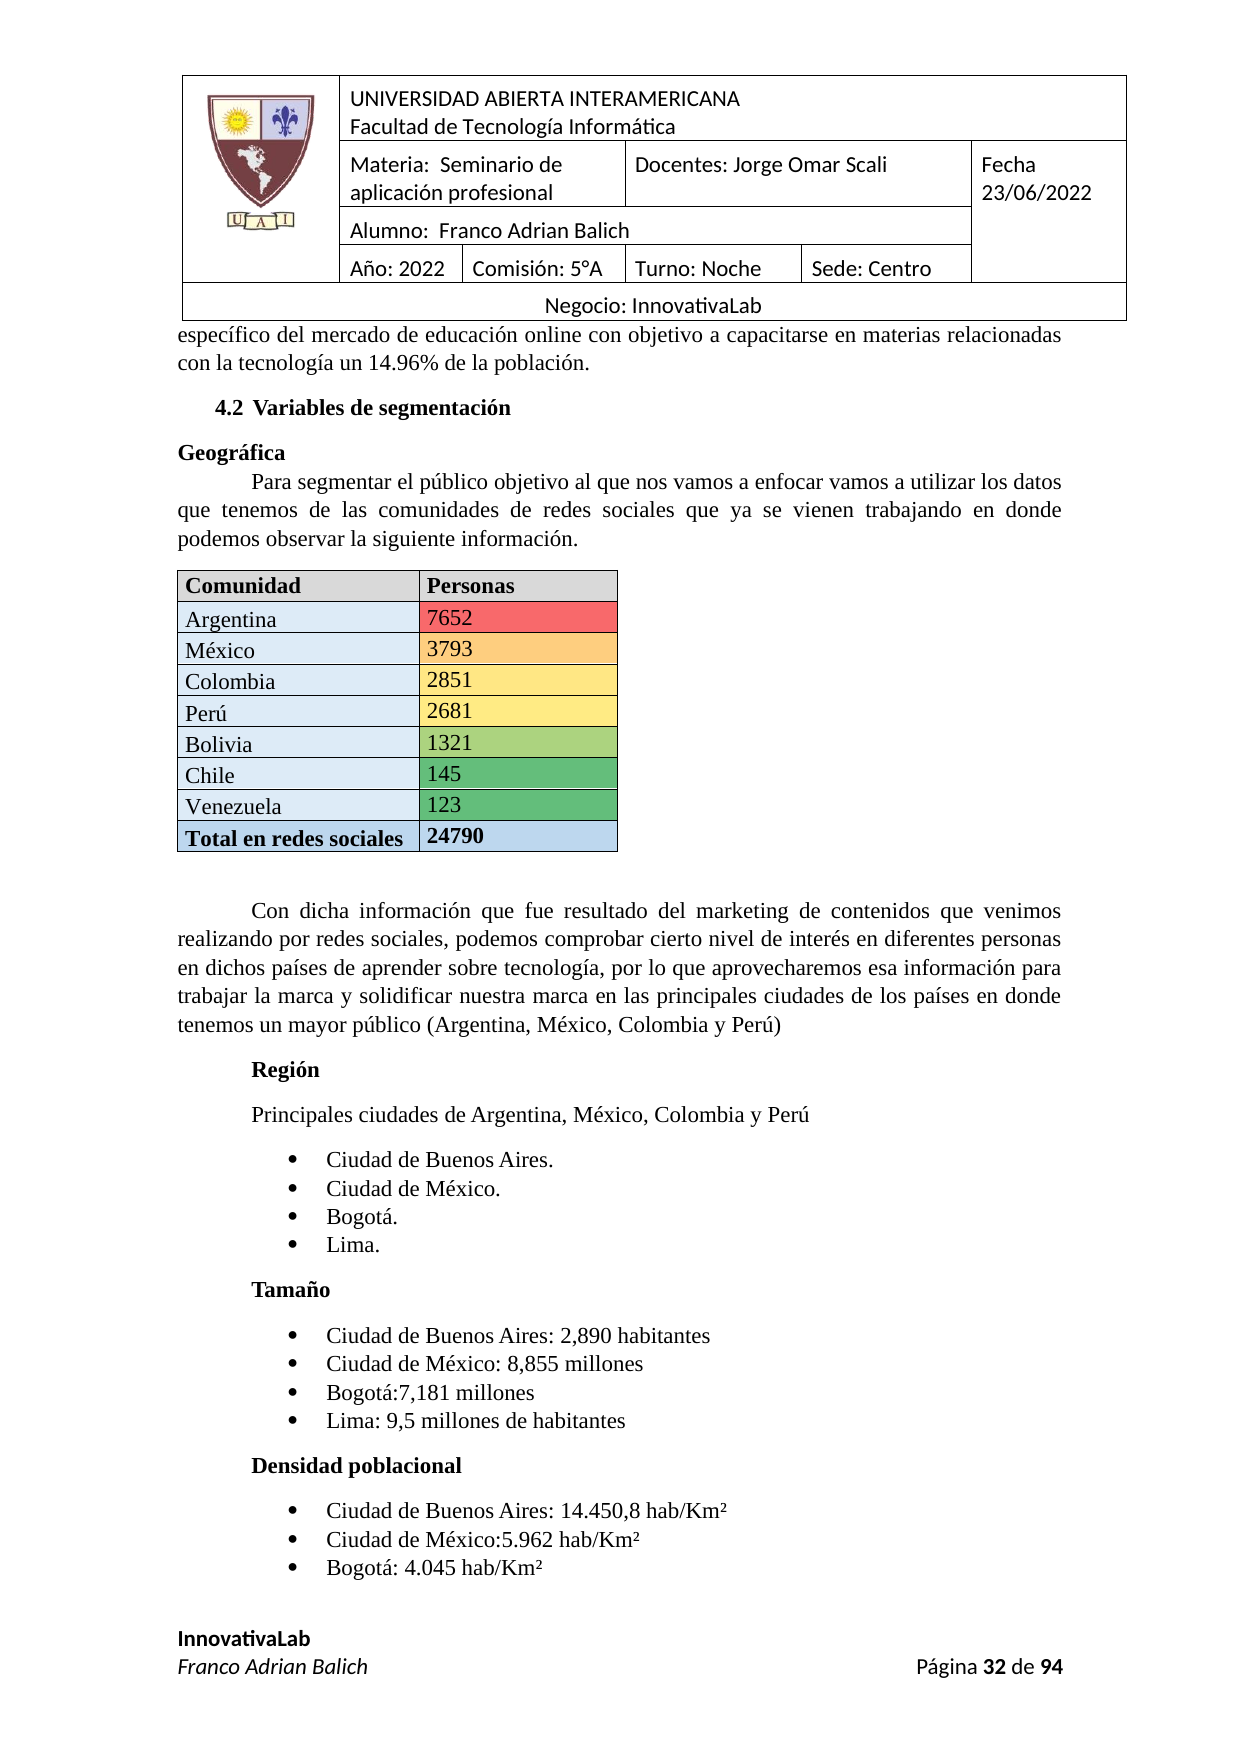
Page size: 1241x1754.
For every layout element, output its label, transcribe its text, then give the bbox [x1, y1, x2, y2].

list Bogotá: 4.045 hab/Km² [288, 1554, 1063, 1580]
table_cell México [178, 633, 419, 663]
list Lima. [288, 1231, 1063, 1258]
text Principales ciudades de Argentina, México, Colombia y Perú [177, 1101, 1063, 1127]
table_header Comunidad [178, 571, 419, 601]
list Lima: 9,5 millones de habitantes [288, 1407, 1063, 1433]
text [177, 148, 1063, 375]
list Variables de segmentación [215, 394, 1063, 421]
table_cell 24790 [420, 821, 617, 851]
list Ciudad de México:5.962 hab/Km² [288, 1526, 1063, 1552]
text Densidad poblacional [177, 1452, 1063, 1478]
table_cell 7652 [420, 602, 617, 632]
text Con dicha información que fue resultado del marketing de contenidos que venimos realizando por redes sociales, podemos comprobar cierto nivel de interés en diferentes personas en dichos países de aprender sobre tecnología, por lo que aprovecharemos esa información para trabajar la marca y solidificar nuestra marca en las principales ciudades de los países en donde tenemos un mayor público (Argentina, México, Colombia y Perú) [177, 897, 1063, 1037]
list Ciudad de México: 8,855 millones [288, 1350, 1063, 1376]
table_cell 145 [420, 758, 617, 788]
text Para segmentar el público objetivo al que nos vamos a enfocar vamos a utilizar los datos que tenemos de las comunidades de redes sociales que ya se vienen trabajando en donde podemos observar la siguiente información. [177, 468, 1063, 551]
list Bogotá:7,181 millones [288, 1378, 1063, 1405]
text Región [177, 1056, 1063, 1082]
picture [202, 84, 317, 235]
table_cell 2851 [420, 665, 617, 695]
table_cell Chile [178, 758, 419, 788]
list Ciudad de Buenos Aires. [288, 1146, 1063, 1172]
table_cell 1321 [420, 727, 617, 757]
list Bogotá. [288, 1203, 1063, 1229]
table_cell Total en redes sociales [178, 821, 419, 851]
table_cell 2681 [420, 696, 617, 726]
table_cell Argentina [178, 602, 419, 632]
list Ciudad de Buenos Aires: 2,890 habitantes [288, 1322, 1063, 1348]
table_cell Venezuela [178, 790, 419, 820]
text Tamaño [177, 1277, 1063, 1303]
table_header Personas [420, 571, 617, 601]
table_cell 3793 [420, 633, 617, 663]
table_cell Bolivia [178, 727, 419, 757]
table_cell 123 [420, 790, 617, 820]
subtitle Geográfica [177, 439, 1063, 466]
list Ciudad de Buenos Aires: 14.450,8 hab/Km² [288, 1497, 1063, 1523]
table_cell Colombia [178, 665, 419, 695]
list Ciudad de México. [288, 1174, 1063, 1201]
table_cell Perú [178, 696, 419, 726]
